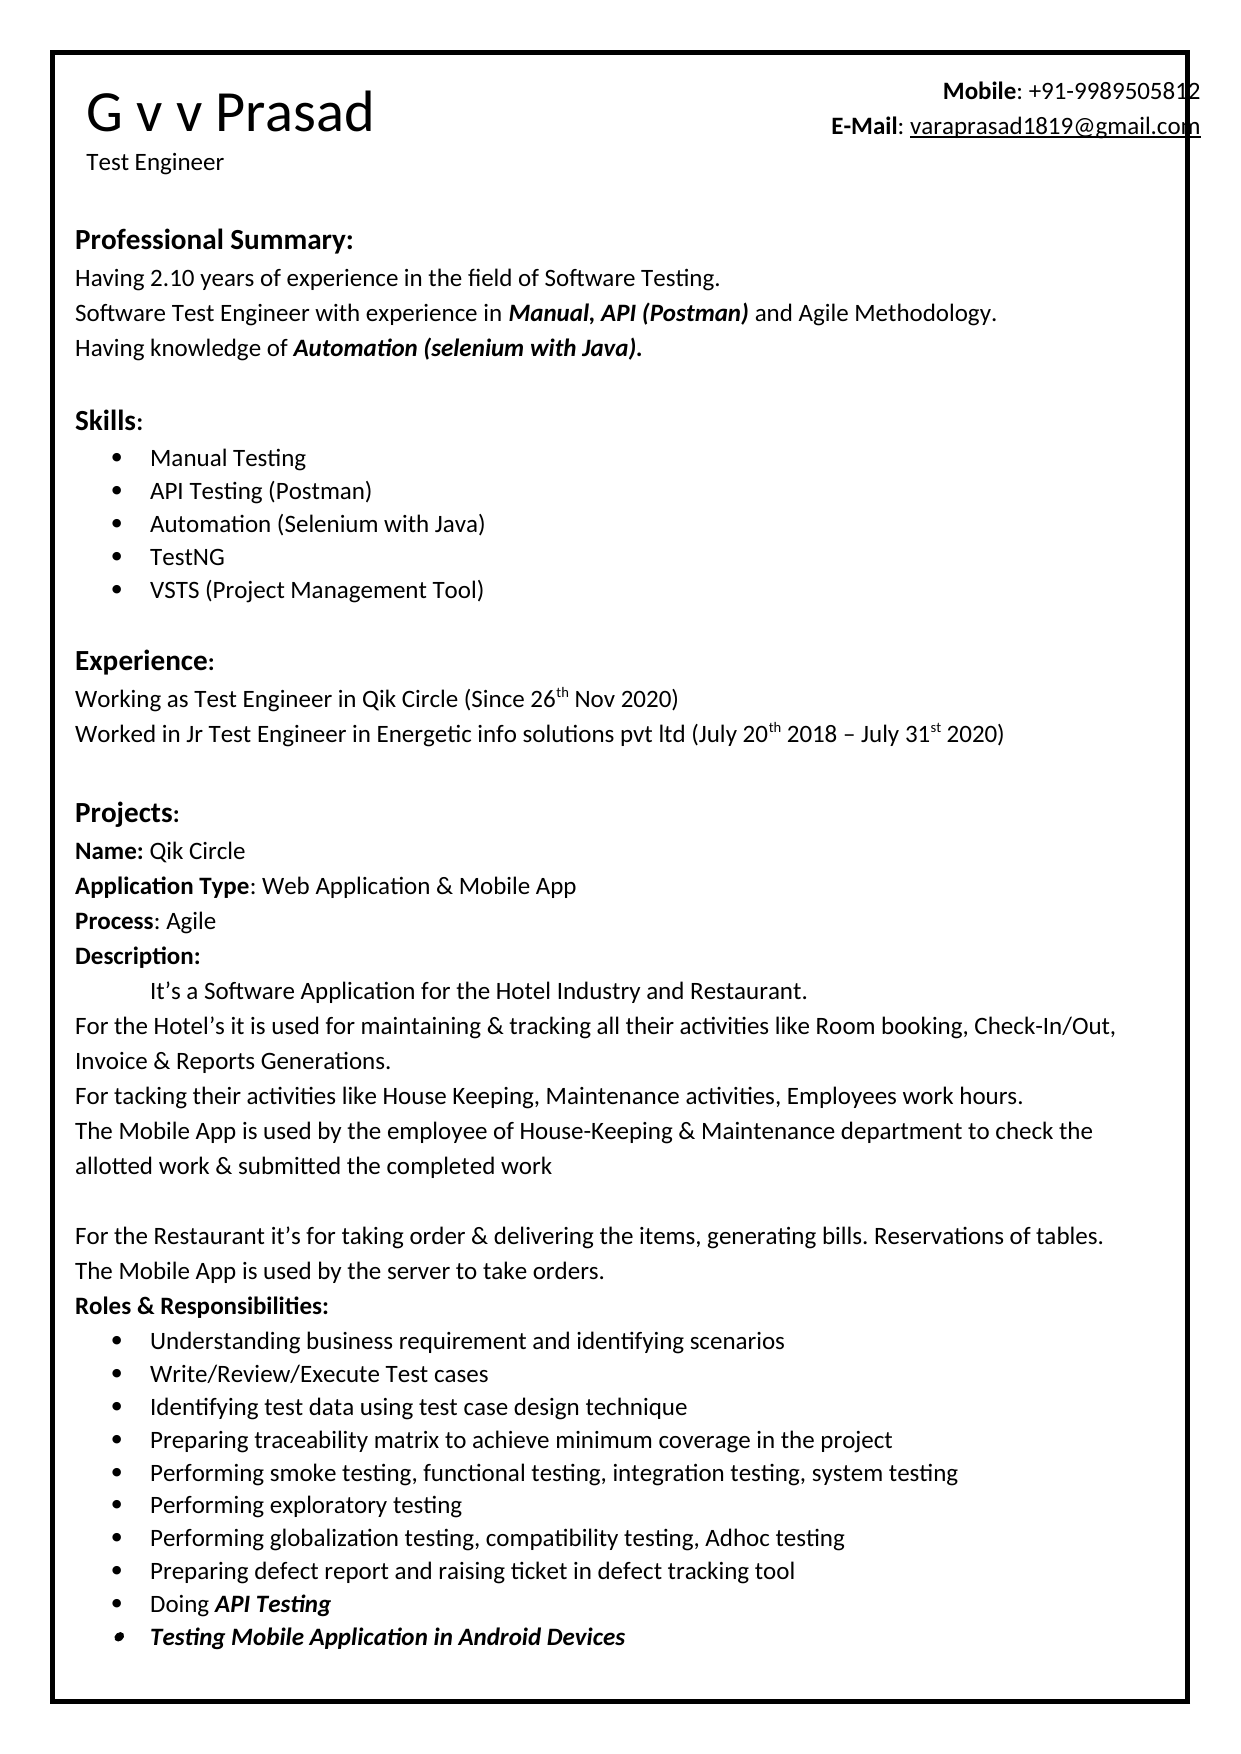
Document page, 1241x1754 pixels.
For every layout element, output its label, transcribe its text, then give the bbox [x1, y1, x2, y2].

list Testing Mobile Application in Android Devices [112, 1621, 1165, 1652]
list Identifying test data using test case design technique [112, 1391, 1165, 1421]
text Having knowledge of Automation (selenium with Java). [75, 332, 1165, 362]
text Having 2.10 years of experience in the field of Software Testing. [75, 262, 1165, 292]
list Manual Testing [112, 443, 1165, 473]
text Name: Qik Circle [75, 835, 1165, 866]
list Automation (Selenium with Java) [112, 508, 1165, 539]
list Preparing traceability matrix to achieve minimum coverage in the project [112, 1424, 1165, 1454]
text Description: [75, 940, 1165, 971]
text For the Hotel’s it is used for maintaining & tracking all their activities like Room booking, Check-In/Out, Invoice & Reports Generations. [75, 1010, 1165, 1076]
text The Mobile App is used by the employee of House-Keeping & Maintenance department to check the allotted work & submitted the completed work [75, 1115, 1165, 1181]
list TestNG [112, 541, 1165, 572]
list Preparing defect report and raising ticket in defect tracking tool [112, 1555, 1165, 1586]
text Worked in Jr Test Engineer in Energetic info solutions pvt ltd (July 20th 2018 – July 31st 2020) [75, 718, 1165, 749]
text Experience: [75, 642, 1165, 678]
text Application Type: Web Application & Mobile App [75, 870, 1165, 901]
text Skills: [75, 402, 1165, 437]
text Professional Summary: [75, 221, 1165, 256]
list Doing API Testing [112, 1588, 1165, 1619]
list Understanding business requirement and identifying scenarios [112, 1325, 1165, 1356]
list Performing smoke testing, functional testing, integration testing, system testing [112, 1457, 1165, 1487]
text For the Restaurant it’s for taking order & delivering the items, generating bills. Reservations of tables. [75, 1220, 1165, 1251]
list API Testing (Postman) [112, 476, 1165, 506]
text Software Test Engineer with experience in Manual, API (Postman) and Agile Methodology. [75, 297, 1165, 327]
text It’s a Software Application for the Hotel Industry and Restaurant. [75, 975, 1165, 1006]
text The Mobile App is used by the server to take orders. [75, 1255, 1165, 1286]
list VSTS (Project Management Tool) [112, 574, 1165, 605]
list Performing exploratory testing [112, 1489, 1165, 1520]
table_header Mobile: +91-9989505812 E-Mail: varaprasad1819@gmail.com [589, 75, 1185, 180]
text For tacking their activities like House Keeping, Maintenance activities, Employees work hours. [75, 1080, 1165, 1111]
text Working as Test Engineer in Qik Circle (Since 26th Nov 2020) [75, 683, 1165, 714]
table_header G v v Prasad Test Engineer [75, 75, 588, 180]
list Write/Review/Execute Test cases [112, 1358, 1165, 1388]
text Process: Agile [75, 905, 1165, 936]
text Roles & Responsibilities: [75, 1290, 1165, 1321]
list Performing globalization testing, compatibility testing, Adhoc testing [112, 1522, 1165, 1553]
text Projects: [75, 794, 1165, 830]
